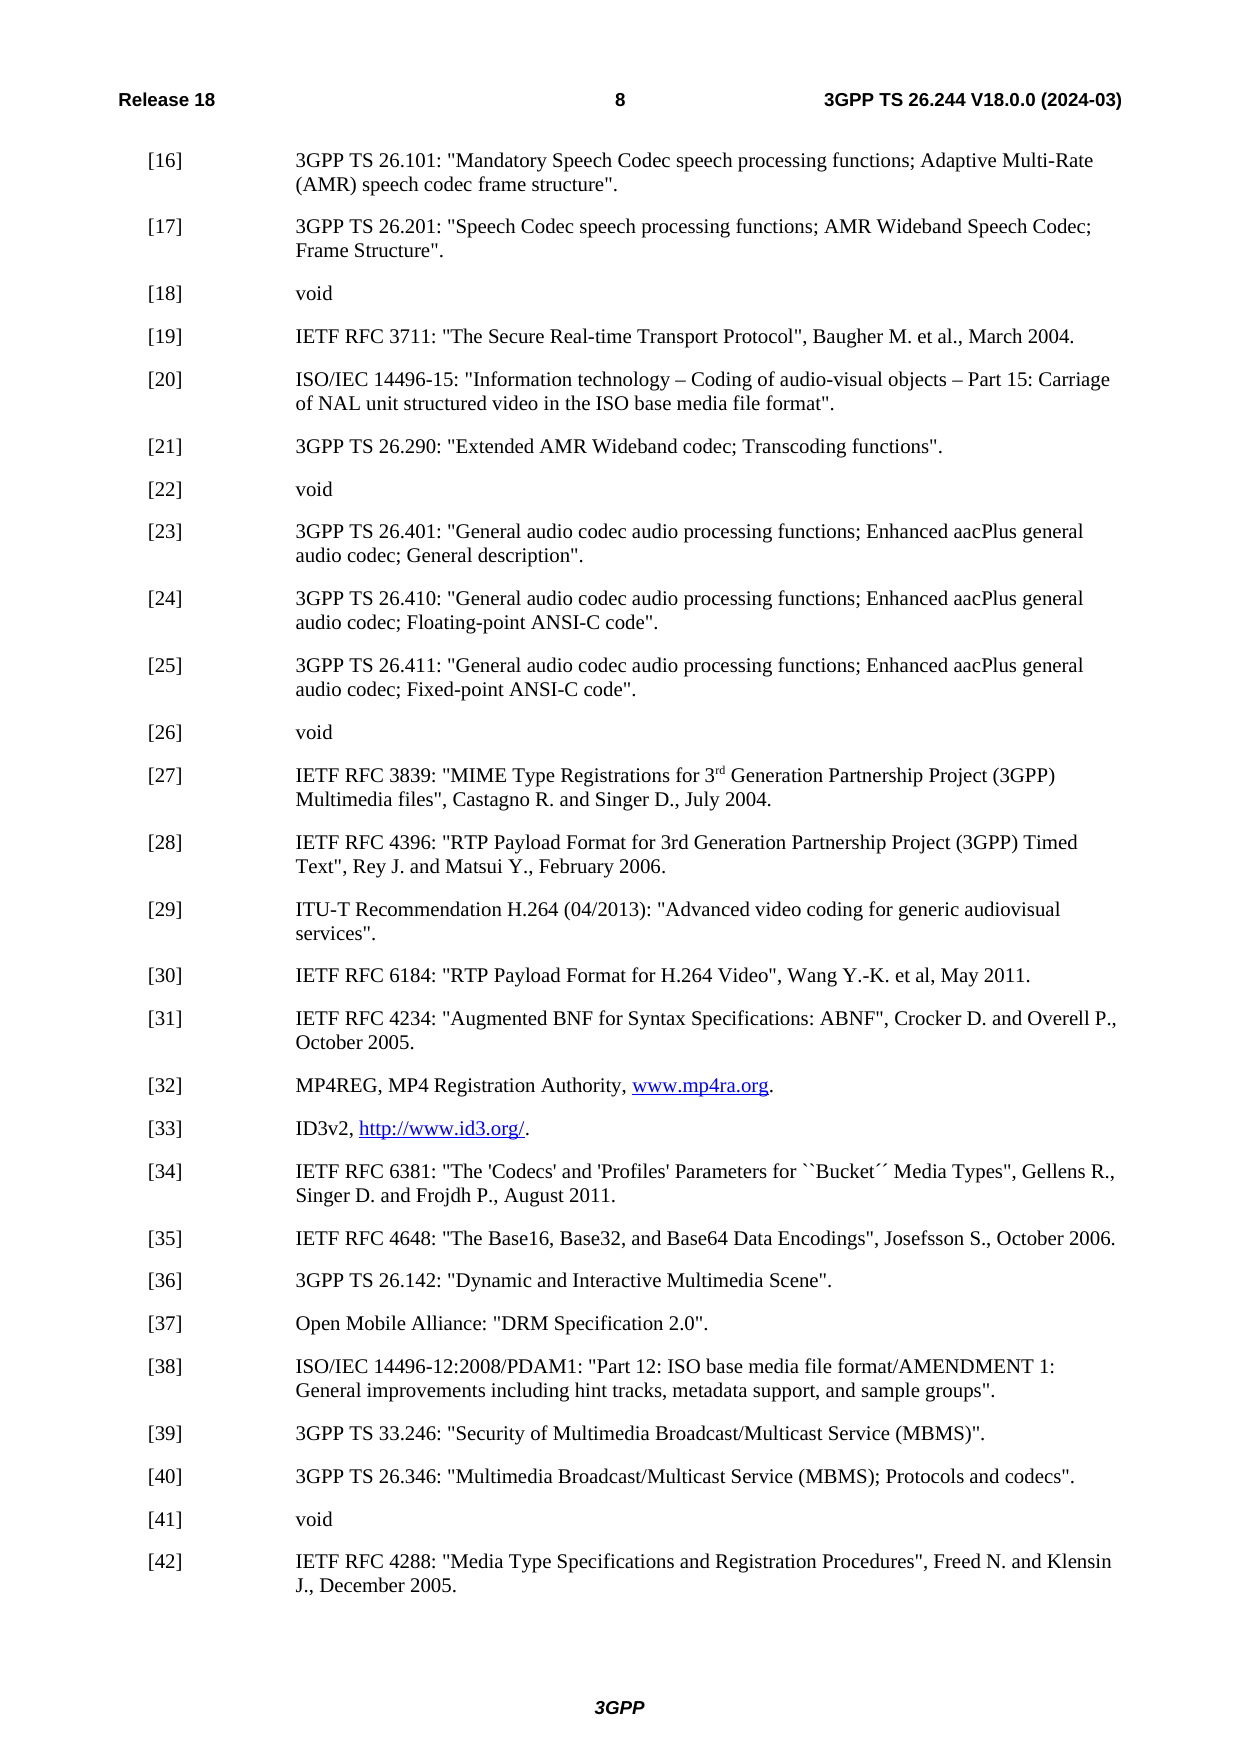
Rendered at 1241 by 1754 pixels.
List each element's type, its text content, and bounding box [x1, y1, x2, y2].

text [19] IETF RFC 3711: "The Secure Real-time Transport Protocol", Baugher M. et al., March 2004. [148, 324, 1122, 348]
text [22] void [148, 477, 1122, 501]
text [16] 3GPP TS 26.101: "Mandatory Speech Codec speech processing functions; Adaptive Multi-Rate () speech codec frame structure". [148, 147, 1122, 196]
text [23] 3GPP TS 26.401: "General audio codec audio processing functions; Enhanced aacPlus general audio codec; General description". [148, 519, 1122, 567]
text [38] ISO/IEC 14496-12:2008/PDAM1: "Part 12: ISO base media file format/AMENDMENT 1: General improvements including hint tracks, metadata support, and sample groups". [148, 1354, 1122, 1402]
text [20] ISO/IEC 14496-15: "Information technology – Coding of audio-visual objects – Part 15: Carriage of NAL unit structured video in the ISO base media file format". [148, 367, 1122, 415]
text [41] void [148, 1507, 1122, 1531]
text [29] ITU-T Recommendation H.264 (04/2013): "Advanced video coding for generic audiovisual services". [148, 897, 1122, 945]
text [28] IETF RFC 4396: "RTP Payload Format for 3rd Generation Partnership Project (3GPP) Timed Text", Rey J. and Matsui Y., February 2006. [148, 830, 1122, 878]
text [18] void [148, 281, 1122, 305]
text [24] 3GPP TS 26.410: "General audio codec audio processing functions; Enhanced aacPlus general audio codec; Floating-point -C code". [148, 586, 1122, 634]
text [39] 3GPP TS 33.246: "Security of Multimedia Broadcast/Multicast Service (MBMS)". [148, 1421, 1122, 1445]
text [34] IETF RFC 6381: "The 'Codecs' and 'Profiles' Parameters for ``Bucket´´ Media Types", Gellens R., Singer D. and Frojdh P., August 2011. [148, 1159, 1122, 1207]
text [21] 3GPP TS 26.290: "Extended Wideband codec; Transcoding functions". [148, 434, 1122, 458]
text [25] 3GPP TS 26.411: "General audio codec audio processing functions; Enhanced aacPlus general audio codec; Fixed-point -C code". [148, 653, 1122, 701]
text [42] IETF RFC 4288: "Media Type Specifications and Registration Procedures", Freed N. and Klensin J., December 2005. [148, 1549, 1122, 1597]
text [17] 3GPP TS 26.201: "Speech Codec speech processing functions; Wideband Speech Codec; Frame Structure". [148, 214, 1122, 262]
text [31] IETF RFC 4234: "Augmented BNF for Syntax Specifications: ABNF", Crocker D. and Overell P., October 2005. [148, 1006, 1122, 1054]
text [27] IETF RFC 3839: "MIME Type Registrations for 3rd Generation Partnership Project (3GPP) Multimedia files", Castagno R. and Singer D., July 2004. [148, 763, 1122, 811]
text [35] IETF RFC 4648: "The Base16, Base32, and Base64 Data Encodings", Josefsson S., October 2006. [148, 1226, 1122, 1250]
text [33] ID3v2, http://www.id3.org/. [148, 1116, 1122, 1140]
text [30] IETF RFC 6184: "RTP Payload Format for H.264 Video", Wang Y.-K. et al, May 2011. [148, 963, 1122, 987]
text [37] Open Mobile : "DRM Specification 2.0". [148, 1311, 1122, 1335]
text [26] void [148, 720, 1122, 744]
text [32] MP4REG, MP4 Registration Authority, www.mp4ra.org. [148, 1073, 1122, 1097]
text [40] 3GPP TS 26.346: "Multimedia Broadcast/Multicast Service (MBMS); Protocols and codecs". [148, 1464, 1122, 1488]
text [36] 3GPP TS 26.142: "Dynamic and Interactive Multimedia Scene". [148, 1268, 1122, 1292]
